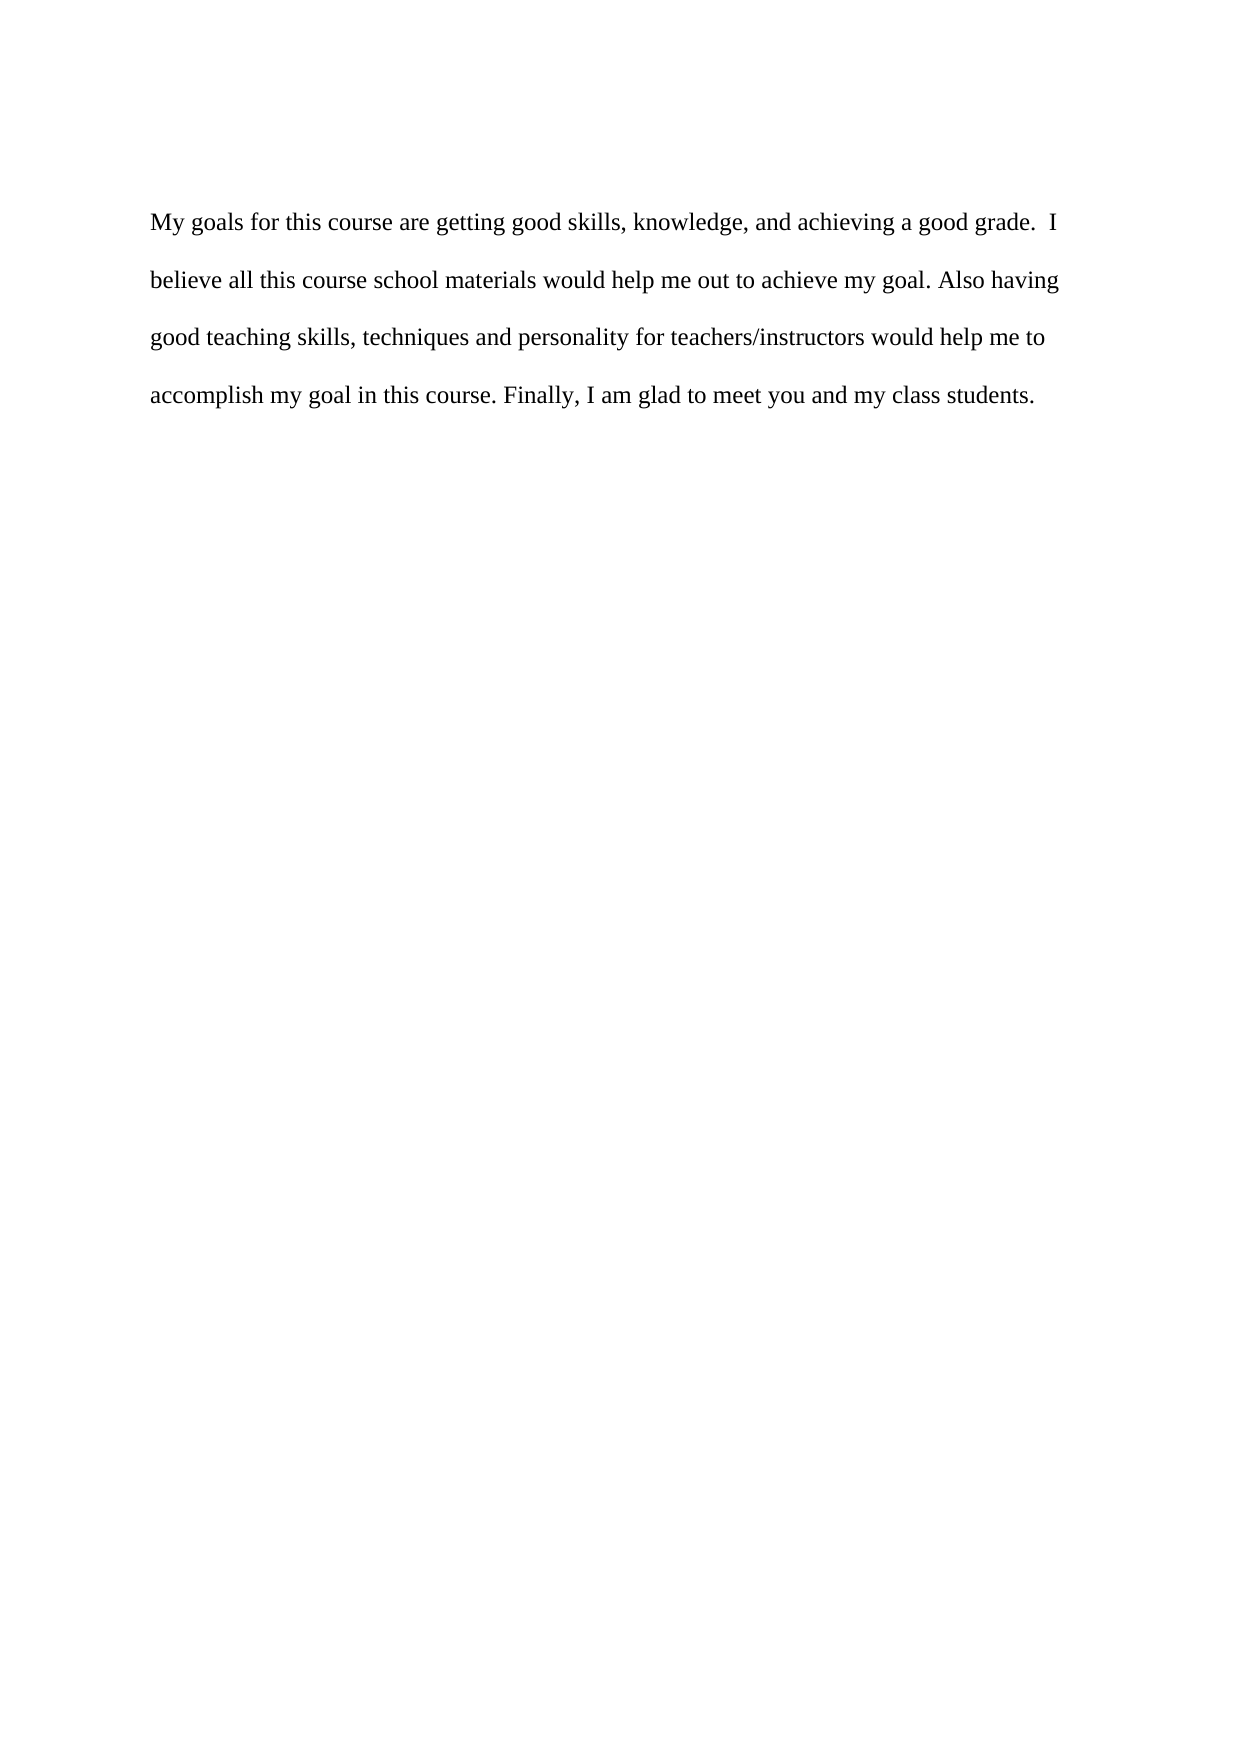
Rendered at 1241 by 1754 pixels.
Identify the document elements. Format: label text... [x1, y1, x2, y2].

text My goals for this course are getting good skills, knowledge, and achieving a good grade. I believe all this course school materials would help me out to achieve my goal. Also having good teaching skills, techniques and personality for teachers/instructors would help me to accomplish my goal in this course. Finally, I am glad to meet you and my class students. [150, 207, 1090, 409]
